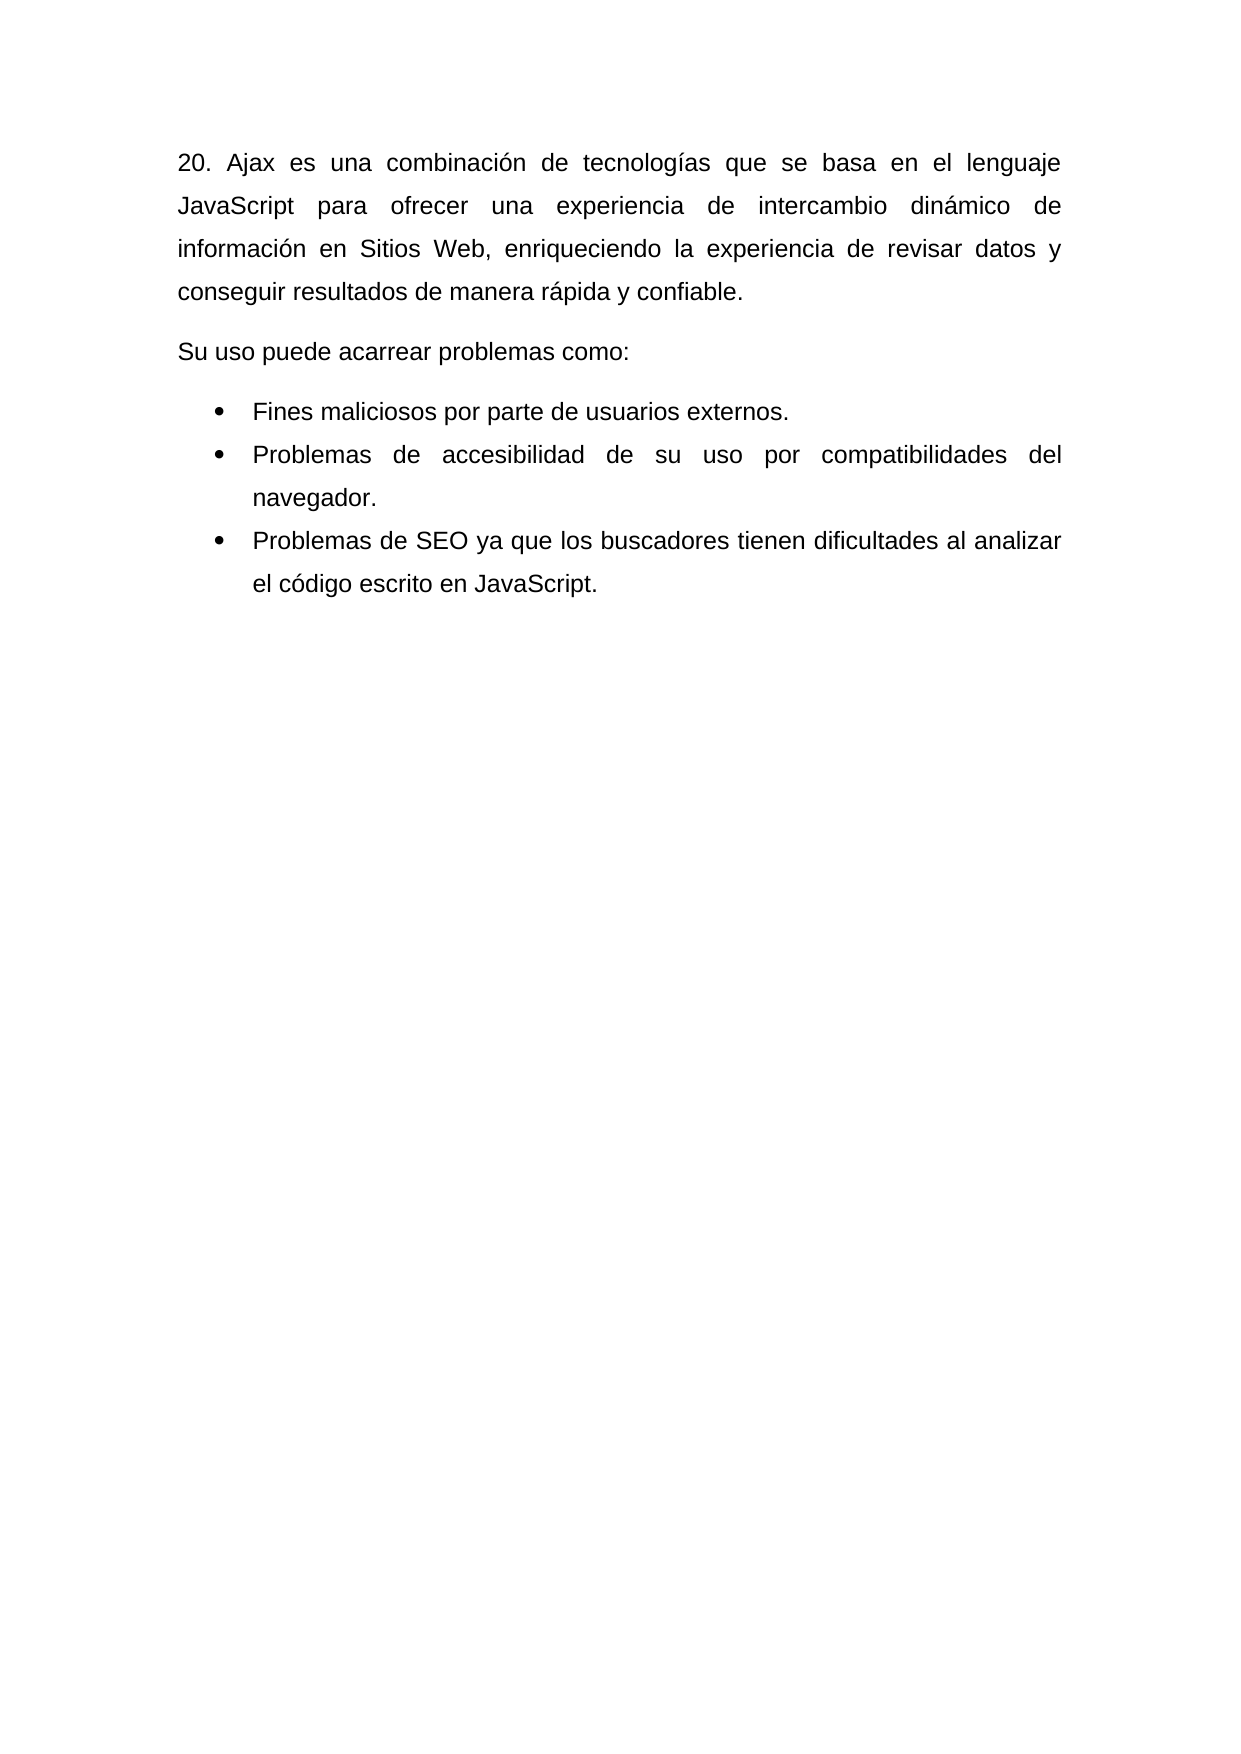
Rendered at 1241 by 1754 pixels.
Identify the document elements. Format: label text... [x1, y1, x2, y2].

list Problemas de accesibilidad de su uso por compatibilidades del navegador. [215, 440, 1063, 512]
text 20. Ajax es una combinación de tecnologías que se basa en el lenguaje JavaScript para ofrecer una experiencia de intercambio dinámico de información en Sitios Web, enriqueciendo la experiencia de revisar datos y conseguir resultados de manera rápida y confiable. [177, 148, 1063, 306]
text Su uso puede acarrear problemas como: [177, 337, 1063, 366]
list Problemas de SEO ya que los buscadores tienen dificultades al analizar el código escrito en JavaScript. [215, 526, 1063, 598]
list Fines maliciosos por parte de usuarios externos. [215, 397, 1063, 425]
